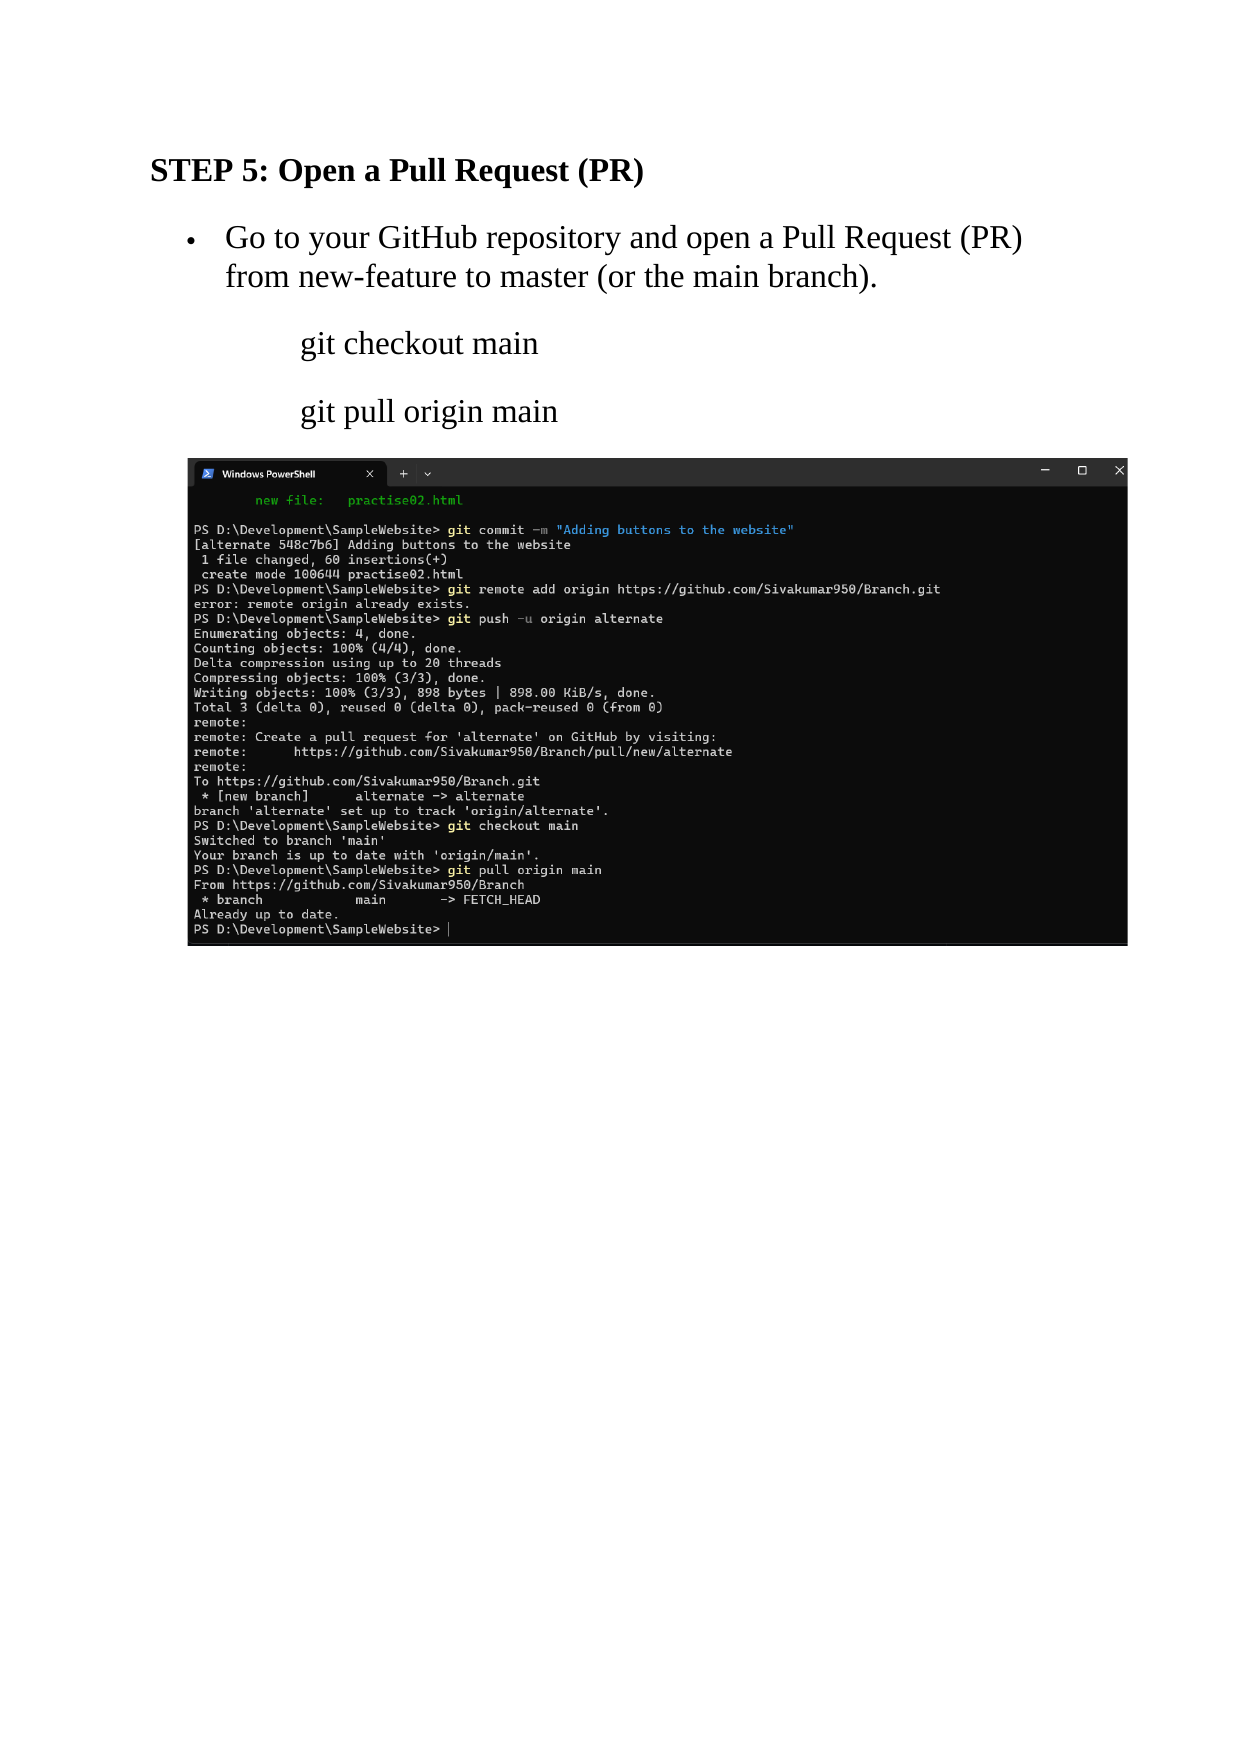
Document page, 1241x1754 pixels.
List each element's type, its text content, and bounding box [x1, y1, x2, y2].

list Go to your GitHub repository and open a Pull Request (PR) from new-feature to master (or the main branch). [187, 217, 1090, 294]
picture [187, 458, 1128, 946]
text git checkout main [300, 323, 1090, 362]
text STEP 5: Open a Pull Request (PR) [150, 150, 1090, 188]
text git pull origin main [300, 391, 1090, 429]
